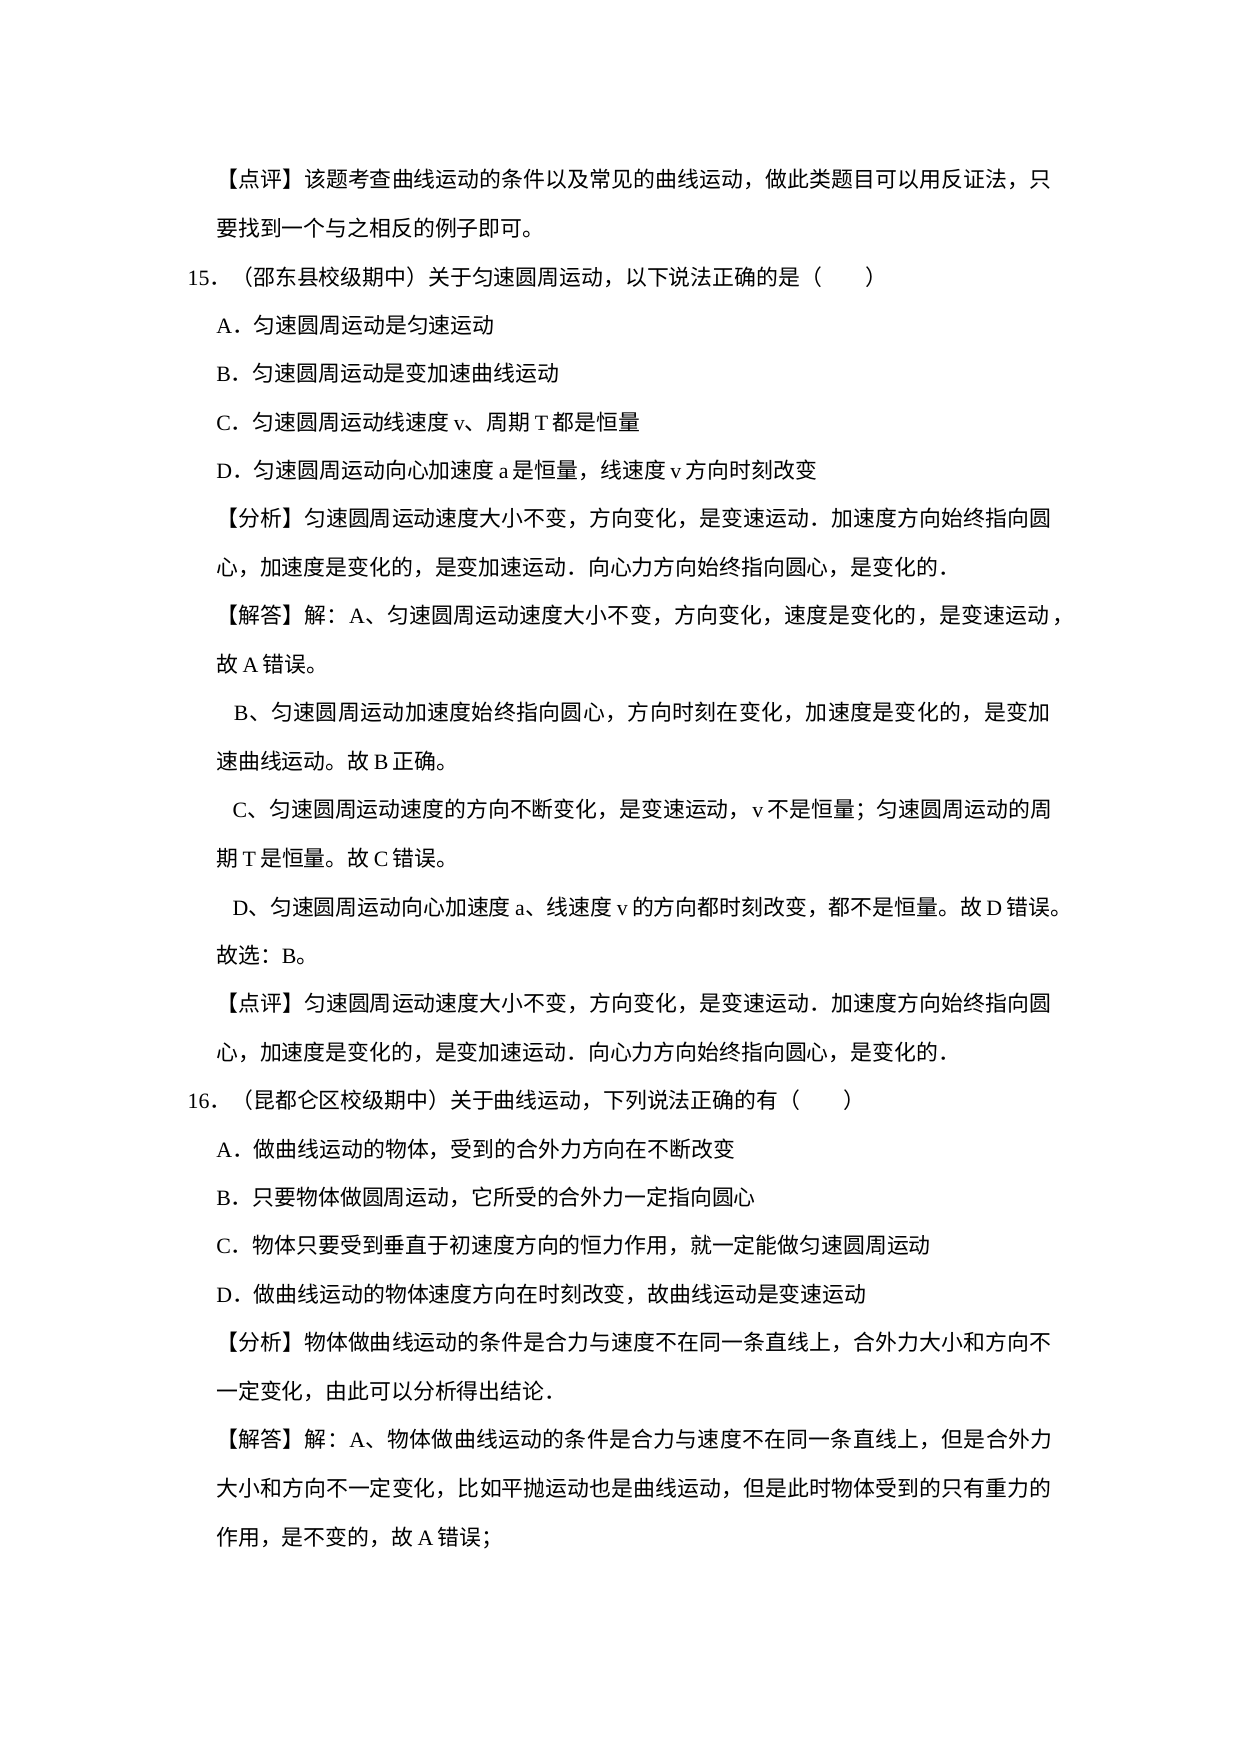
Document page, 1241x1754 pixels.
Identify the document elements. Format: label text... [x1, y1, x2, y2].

text 【分析】物体做曲线运动的条件是合力与速度不在同一条直线上，合外力大小和方向不一定变化，由此可以分析得出结论． [216, 1324, 1053, 1406]
text 【解答】解：A、物体做曲线运动的条件是合力与速度不在同一条直线上，但是合外力大小和方向不一定变化，比如平抛运动也是曲线运动，但是此时物体受到的只有重力的作用，是不变的，故A错误； [216, 1422, 1053, 1552]
text 故选：B。 [216, 937, 1053, 970]
text C．物体只要受到垂直于初速度方向的恒力作用，就一定能做匀速圆周运动 [187, 1228, 1053, 1260]
text A．匀速圆周运动是匀速运动 [187, 307, 1053, 340]
text D．做曲线运动的物体速度方向在时刻改变，故曲线运动是变速运动 [187, 1276, 1053, 1309]
text 【分析】匀速圆周运动速度大小不变，方向变化，是变速运动．加速度方向始终指向圆心，加速度是变化的，是变加速运动．向心力方向始终指向圆心，是变化的． [216, 501, 1053, 582]
text 【解答】解：A、匀速圆周运动速度大小不变，方向变化，速度是变化的，是变速运动，故A错误。 [216, 598, 1053, 679]
text 15．（邵东县校级期中）关于匀速圆周运动，以下说法正确的是（ ） [187, 259, 1053, 292]
text C、匀速圆周运动速度的方向不断变化，是变速运动，v不是恒量；匀速圆周运动的周期T是恒量。故C错误。 [216, 792, 1053, 873]
text D、匀速圆周运动向心加速度a、线速度v的方向都时刻改变，都不是恒量。故D错误。 [216, 889, 1053, 922]
text 16．（昆都仑区校级期中）关于曲线运动，下列说法正确的有（ ） [187, 1083, 1053, 1115]
text A．做曲线运动的物体，受到的合外力方向在不断改变 [187, 1131, 1053, 1164]
text 【点评】该题考查曲线运动的条件以及常见的曲线运动，做此类题目可以用反证法，只要找到一个与之相反的例子即可。 [216, 162, 1053, 243]
text B、匀速圆周运动加速度始终指向圆心，方向时刻在变化，加速度是变化的，是变加速曲线运动。故B正确。 [216, 695, 1053, 776]
text B．匀速圆周运动是变加速曲线运动 [187, 356, 1053, 388]
text 【点评】匀速圆周运动速度大小不变，方向变化，是变速运动．加速度方向始终指向圆心，加速度是变化的，是变加速运动．向心力方向始终指向圆心，是变化的． [216, 986, 1053, 1067]
text D．匀速圆周运动向心加速度a是恒量，线速度v方向时刻改变 [187, 452, 1053, 485]
text C．匀速圆周运动线速度v、周期T都是恒量 [187, 404, 1053, 437]
text B．只要物体做圆周运动，它所受的合外力一定指向圆心 [187, 1179, 1053, 1212]
